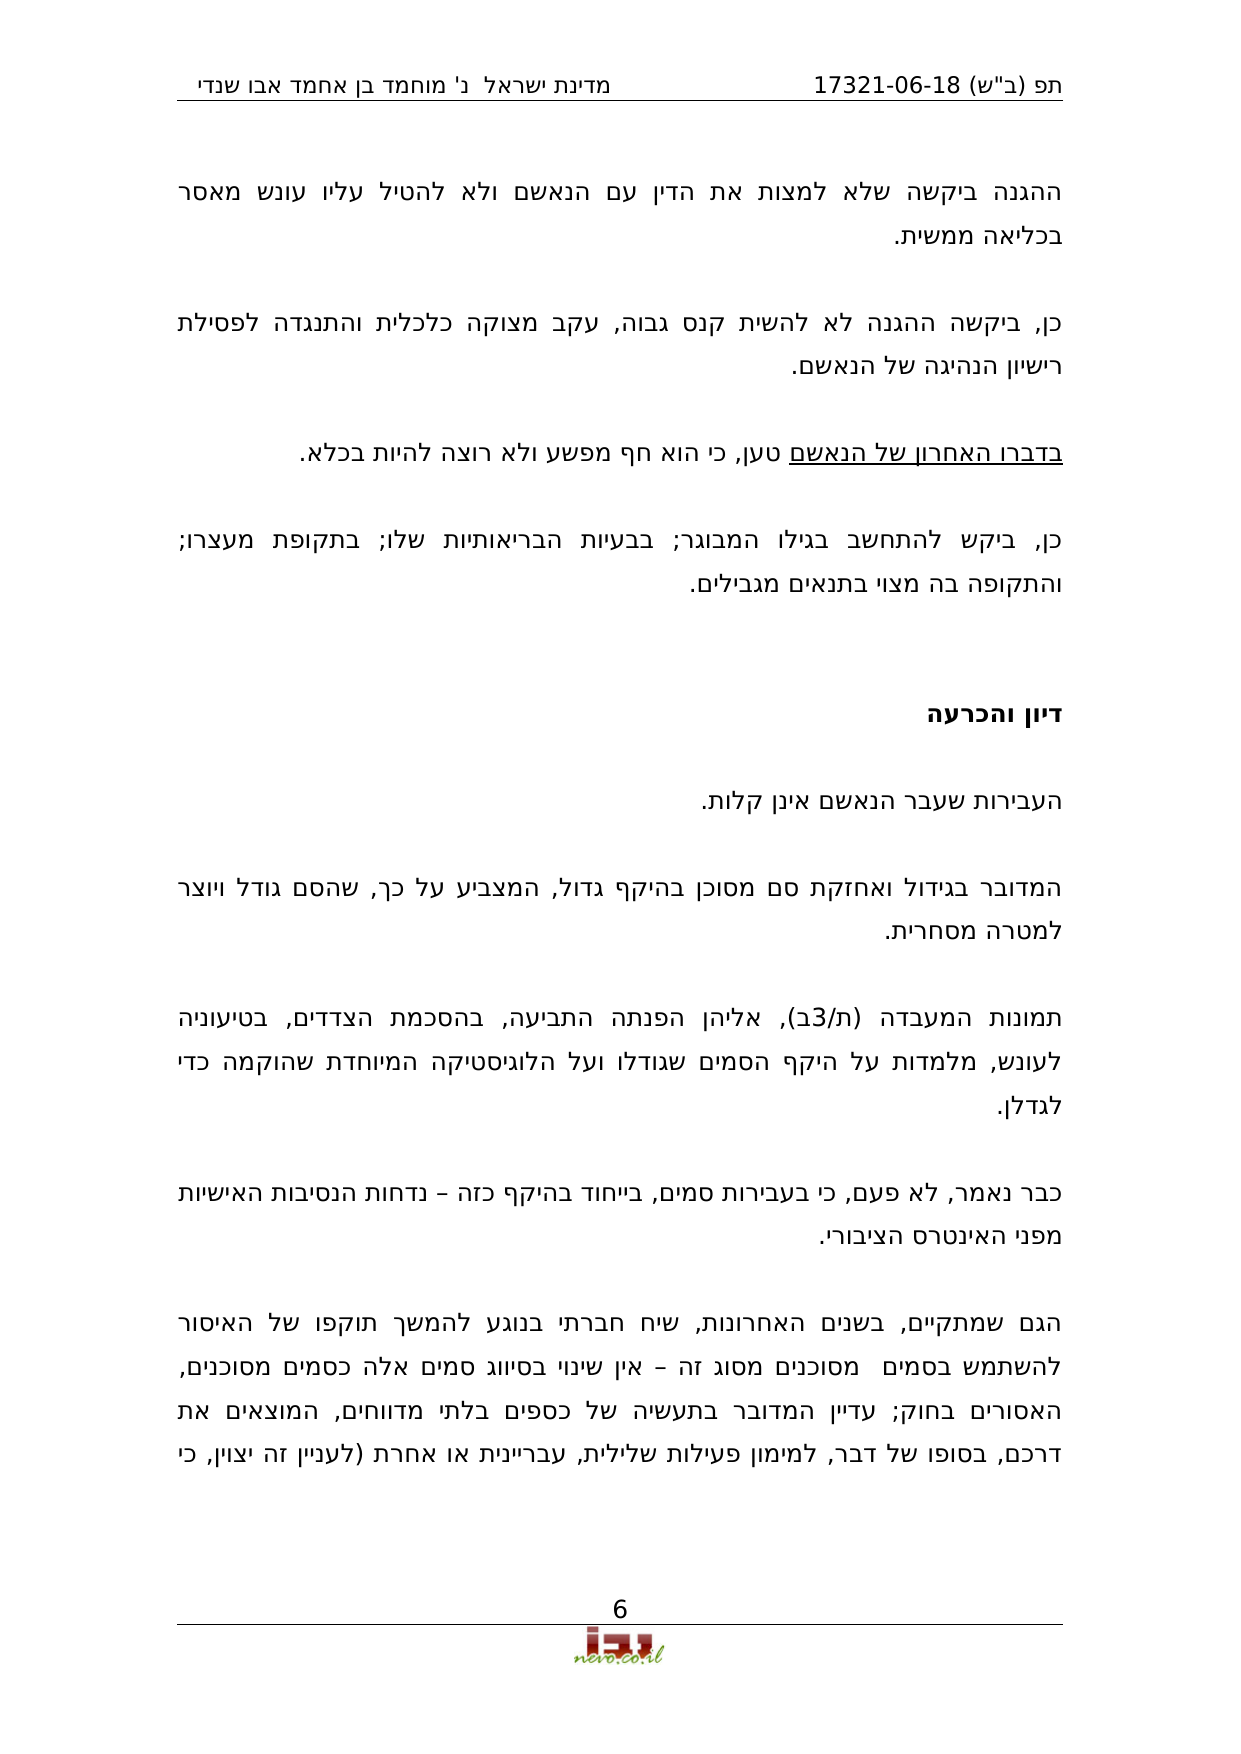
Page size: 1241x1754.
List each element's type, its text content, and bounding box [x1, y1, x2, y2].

text בדברו האחרון של הנאשם טען, כי הוא חף מפשע ולא רוצה להיות בכלא. [177, 438, 1063, 468]
text ההגנה ביקשה שלא למצות את הדין עם הנאשם ולא להטיל עליו עונש מאסר בכליאה ממשית. [177, 177, 1063, 250]
text כן, ביקשה ההגנה לא להשית קנס גבוה, עקב מצוקה כלכלית והתנגדה לפסילת רישיון הנהיגה של הנאשם. [177, 308, 1063, 381]
text העבירות שעבר הנאשם אינן קלות. [177, 786, 1063, 815]
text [177, 1308, 1063, 1469]
text כן, ביקש להתחשב בגילו המבוגר; בבעיות הבריאותיות שלו; בתקופת מעצרו; והתקופה בה מצוי בתנאים מגבילים. [177, 525, 1063, 598]
picture [574, 1626, 666, 1665]
text כבר נאמר, לא פעם, כי בעבירות סמים, בייחוד בהיקף כזה – נדחות הנסיבות האישיות מפני האינטרס הציבורי. [177, 1178, 1063, 1251]
text דיון והכרעה [177, 699, 1063, 728]
text המדובר בגידול ואחזקת סם מסוכן בהיקף גדול, המצביע על כך, שהסם גודל ויוצר למטרה מסחרית. [177, 873, 1063, 946]
text תמונות המעבדה (ת/3ב), אליהן הפנתה התביעה, בהסכמת הצדדים, בטיעוניה לעונש, מלמדות על היקף הסמים שגודלו ועל הלוגיסטיקה המיוחדת שהוקמה כדי לגדלן. [177, 1003, 1063, 1120]
